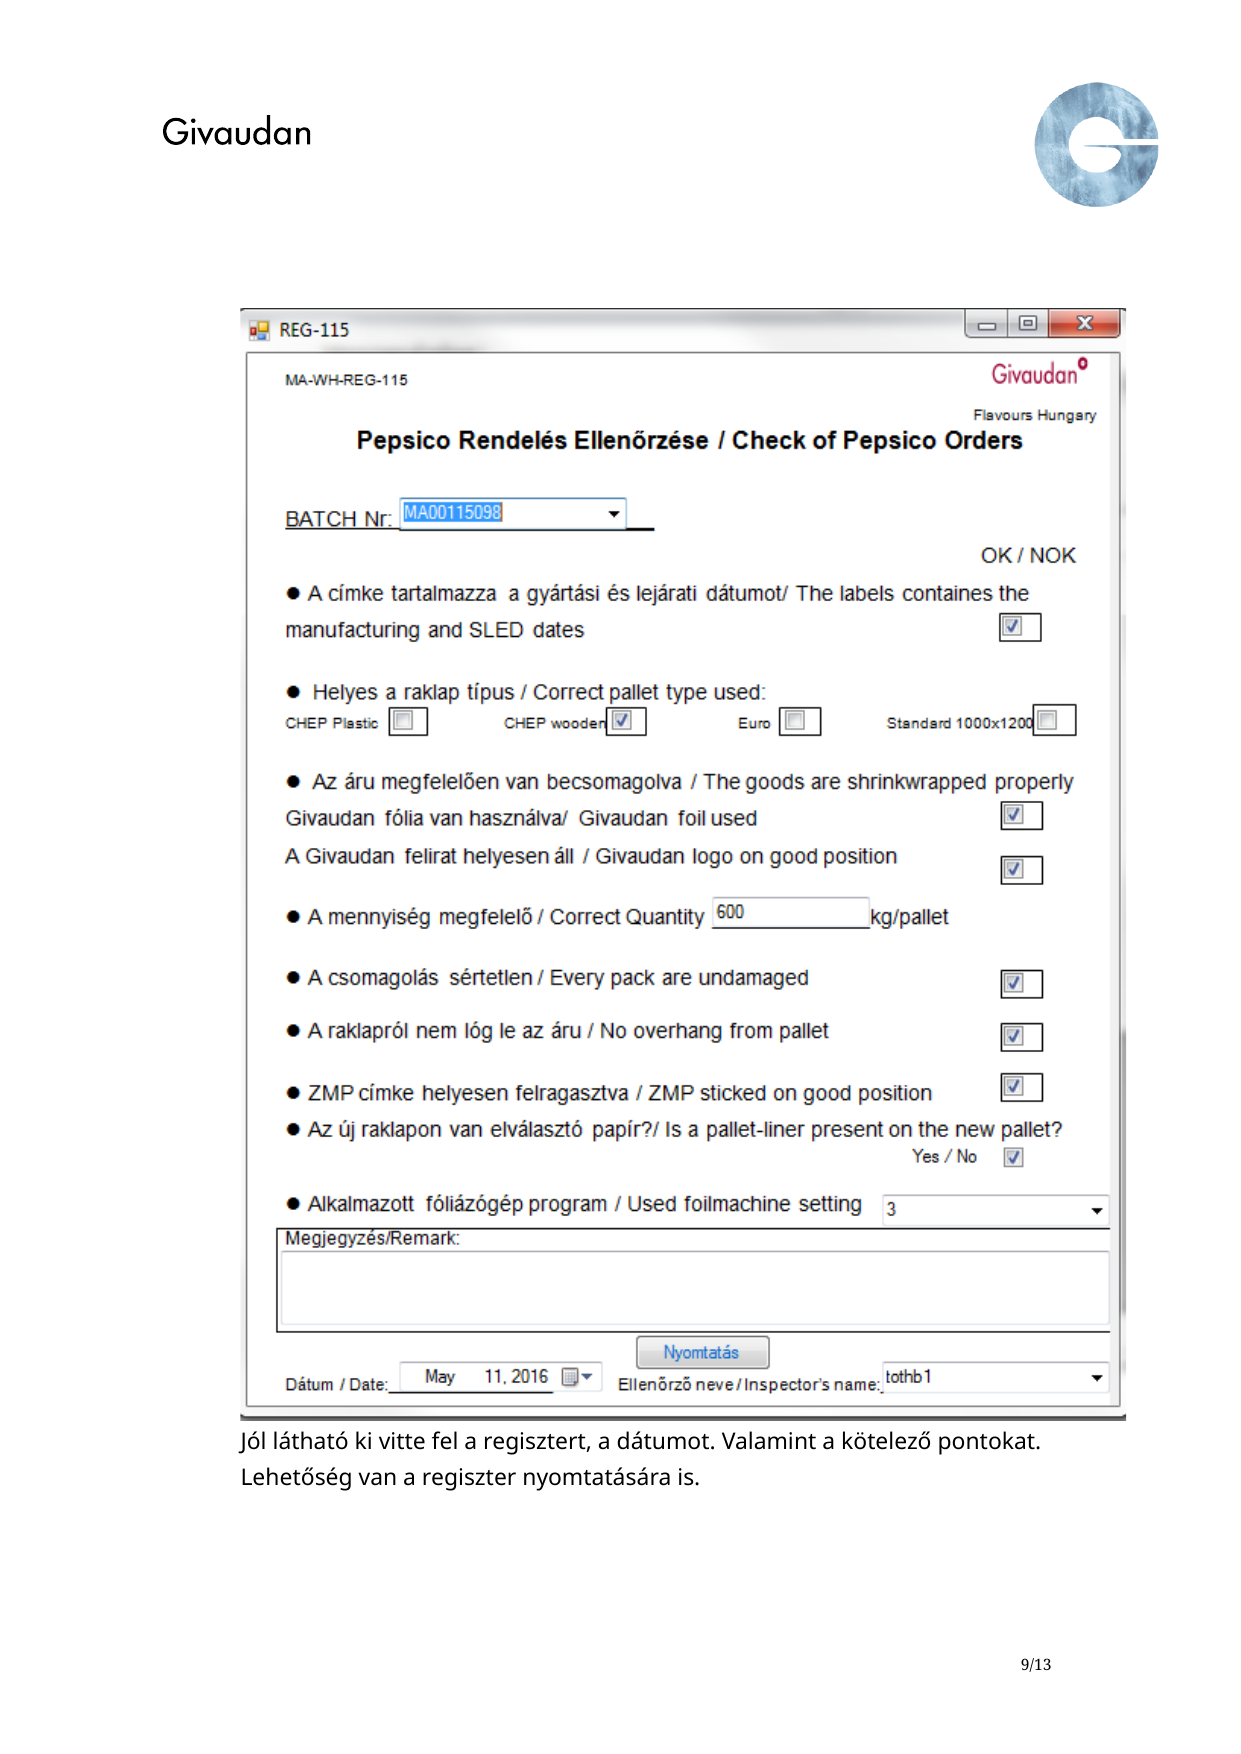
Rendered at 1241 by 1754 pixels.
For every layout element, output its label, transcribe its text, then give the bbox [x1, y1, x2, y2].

picture [1034, 82, 1159, 207]
list Jól látható ki vitte fel a regisztert, a dátumot. Valamint a kötelező pontokat. Lehetőség van a regiszter nyomtatására is. [240, 1425, 1051, 1493]
picture [240, 308, 1127, 1421]
